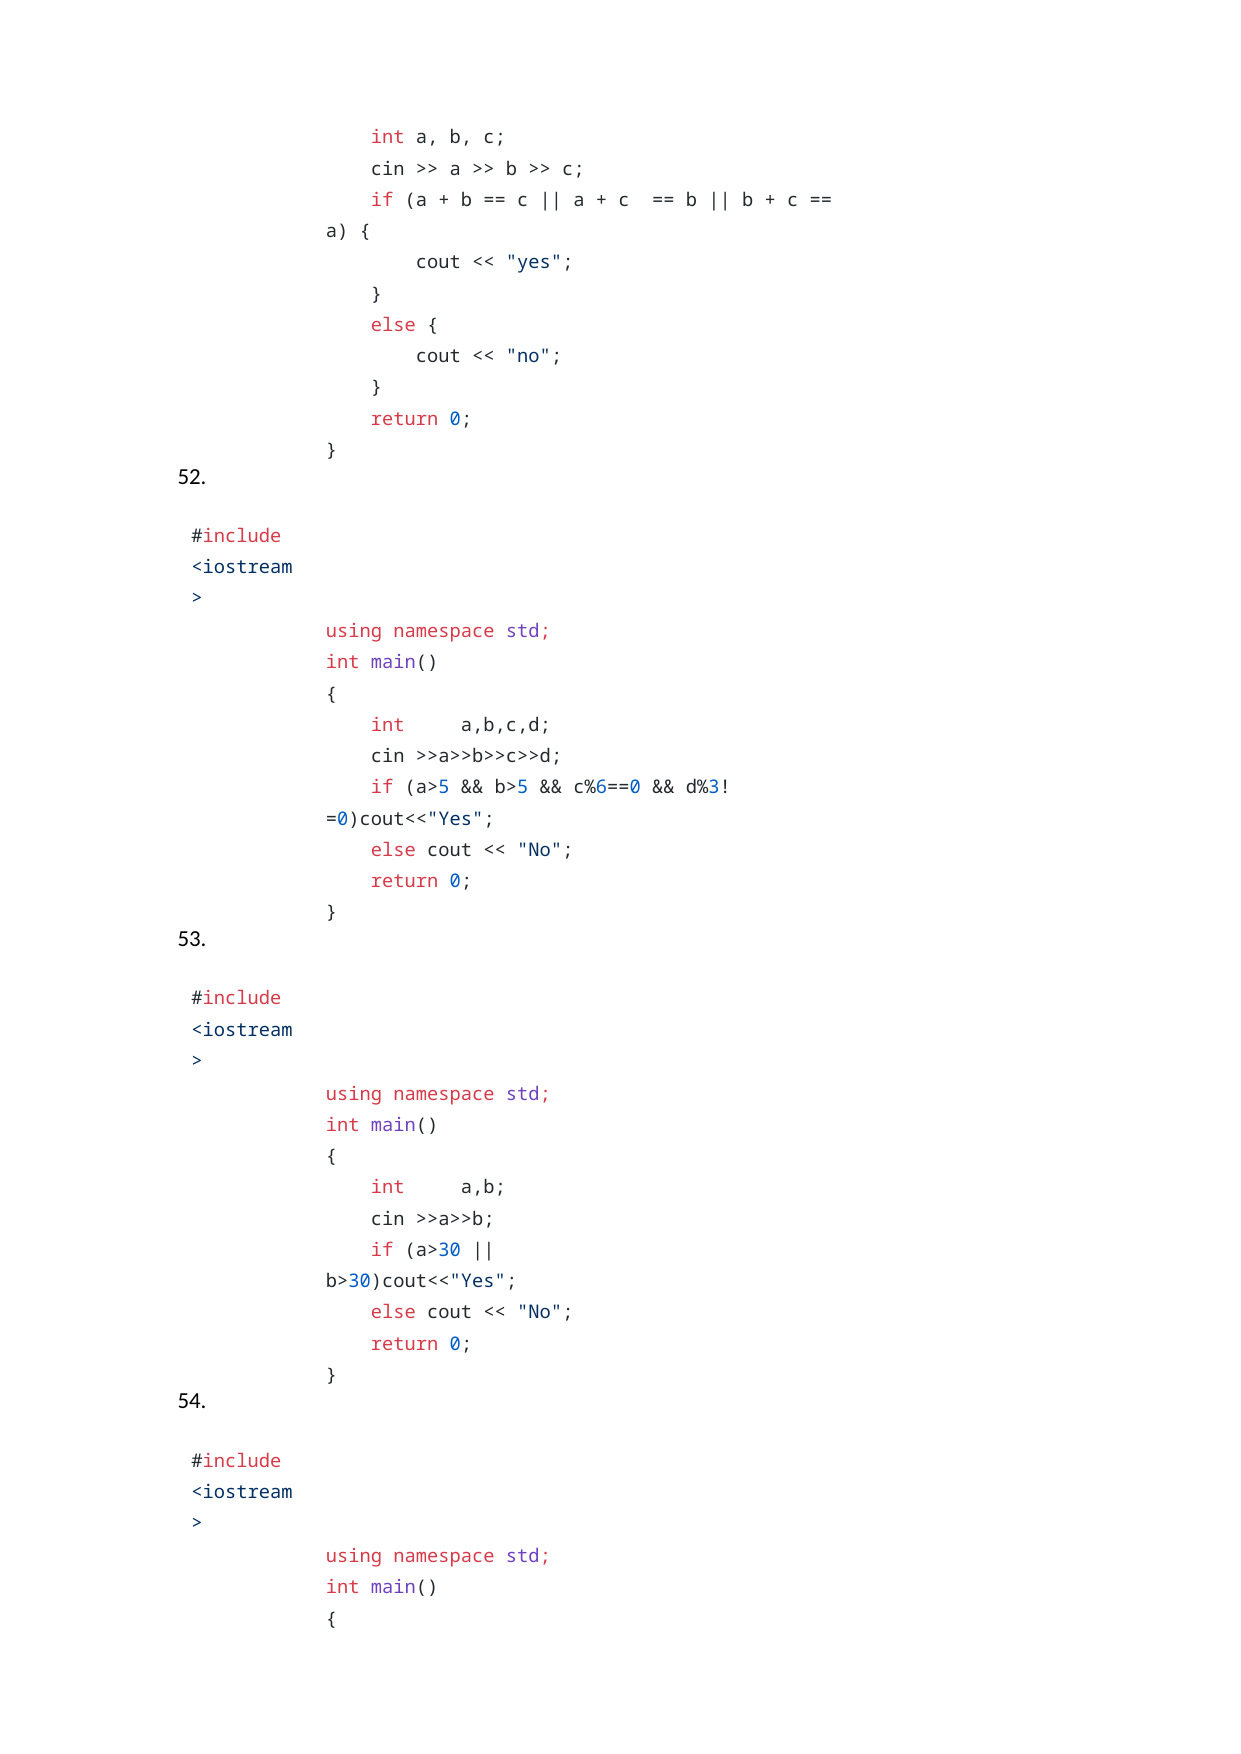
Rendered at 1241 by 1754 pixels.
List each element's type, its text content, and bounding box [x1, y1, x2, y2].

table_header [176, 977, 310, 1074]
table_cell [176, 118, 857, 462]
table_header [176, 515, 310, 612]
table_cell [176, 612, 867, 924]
text 54. [177, 1387, 1152, 1415]
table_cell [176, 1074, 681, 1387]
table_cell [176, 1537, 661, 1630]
text 52. [177, 462, 1152, 490]
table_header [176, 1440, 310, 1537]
text 53. [177, 924, 1152, 952]
